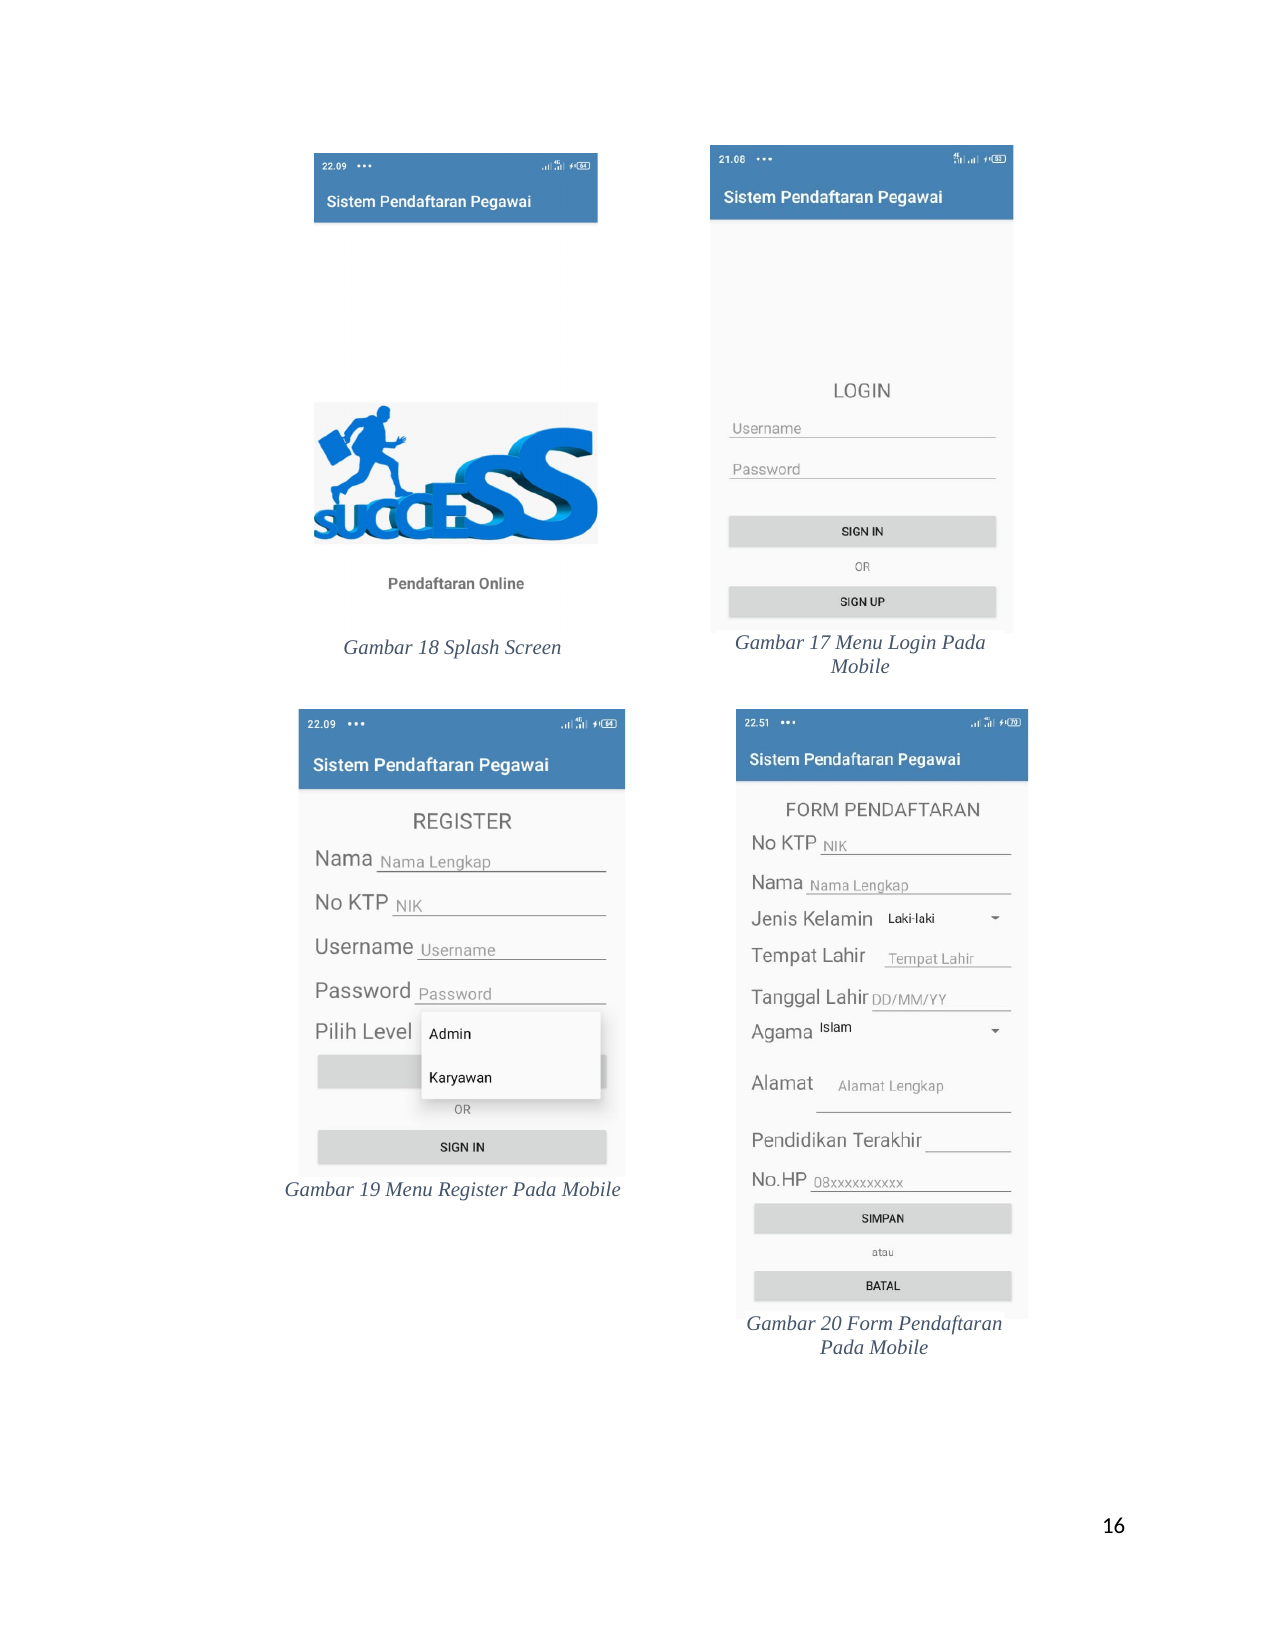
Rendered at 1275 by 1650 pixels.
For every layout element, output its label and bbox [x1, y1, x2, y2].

picture [710, 145, 1014, 633]
picture [736, 709, 1029, 1319]
picture [314, 153, 598, 634]
picture [298, 709, 625, 1176]
